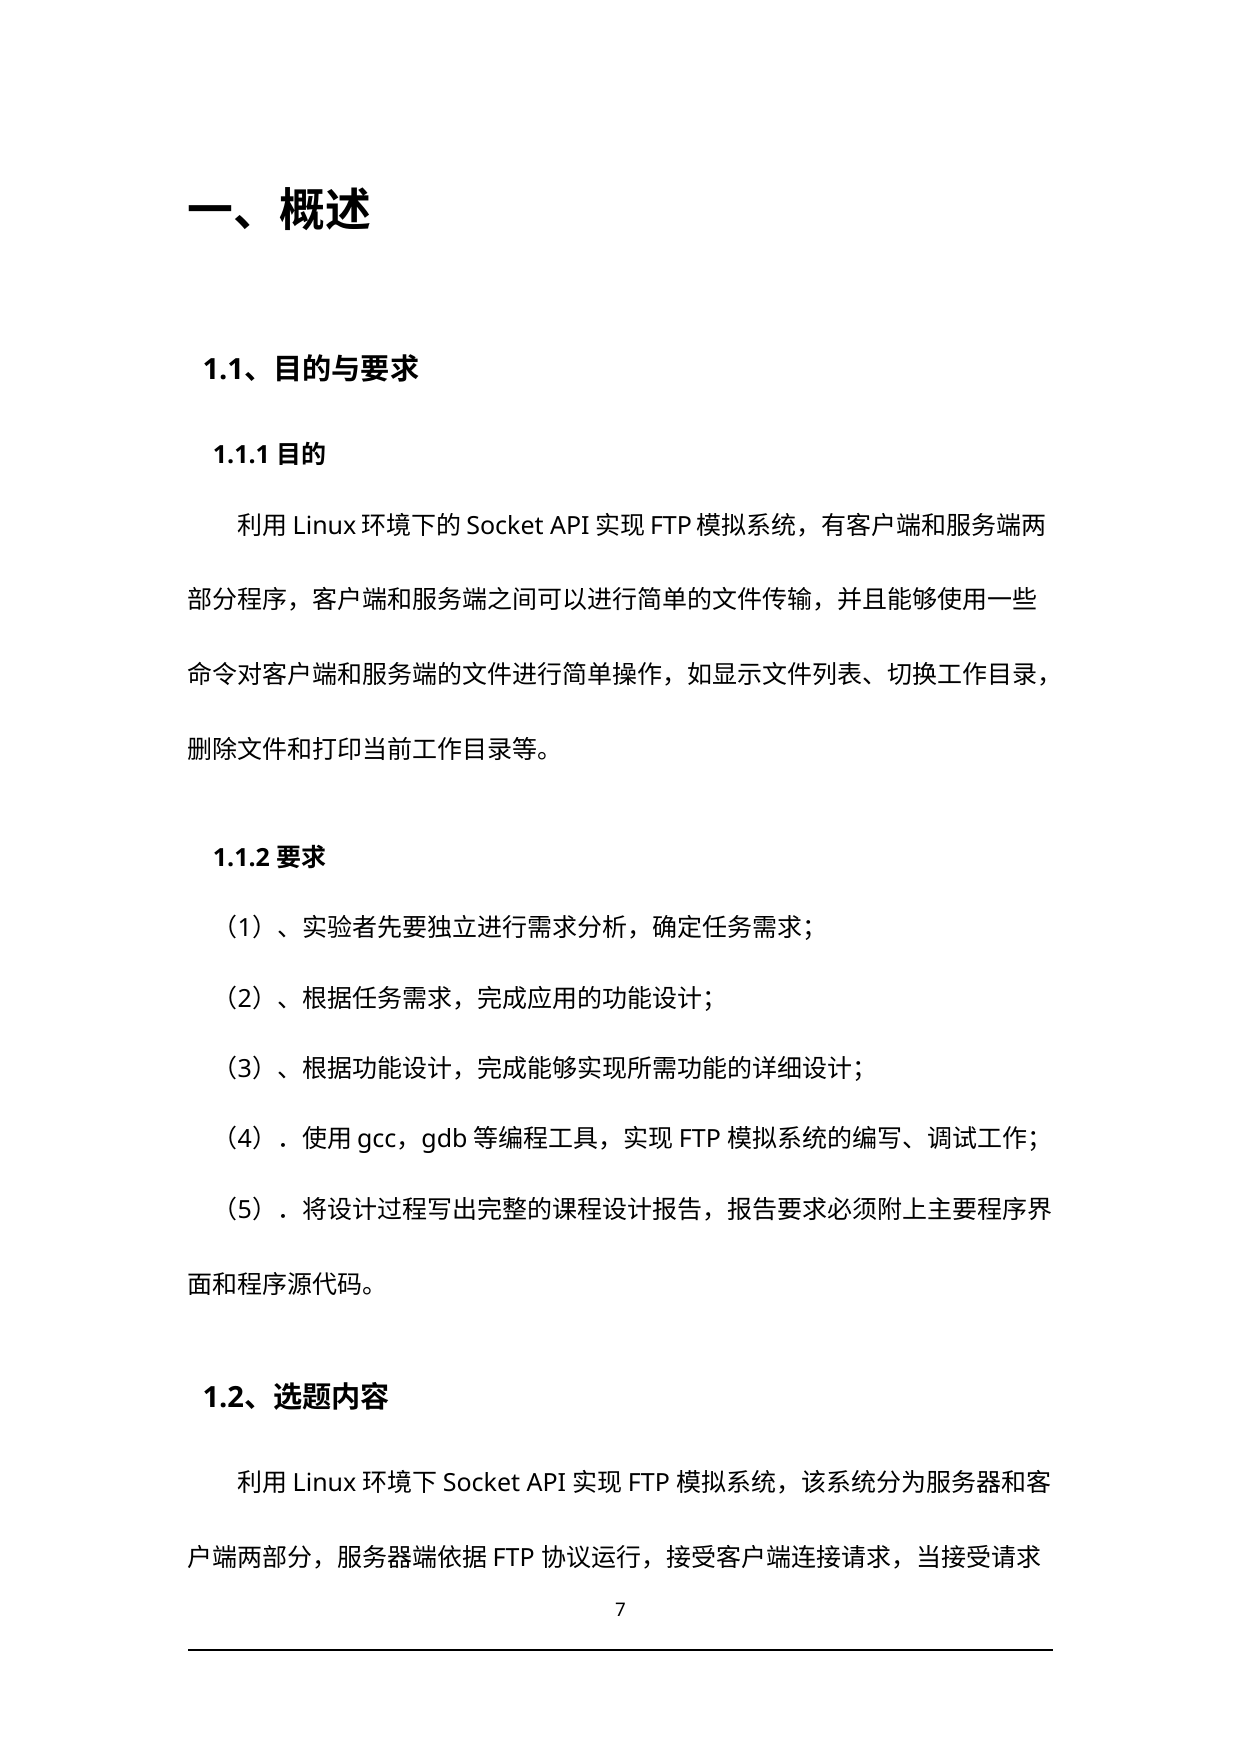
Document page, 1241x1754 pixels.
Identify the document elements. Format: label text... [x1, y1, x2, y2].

subtitle 1.1、目的与要求 [187, 334, 1053, 399]
text （1）、实验者先要独立进行需求分析，确定任务需求； [187, 893, 1053, 958]
subtitle 1.1.2 要求 [187, 823, 1053, 888]
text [187, 1448, 1053, 1588]
subtitle 1.2、选题内容 [187, 1362, 1053, 1427]
text （3）、根据功能设计，完成能够实现所需功能的详细设计； [187, 1034, 1053, 1099]
text （5）．将设计过程写出完整的课程设计报告，报告要求必须附上主要程序界面和程序源代码。 [187, 1175, 1053, 1315]
text （2）、根据任务需求，完成应用的功能设计； [187, 964, 1053, 1029]
text （4）．使用gcc，gdb 等编程工具，实现FTP 模拟系统的编写、调试工作； [187, 1104, 1053, 1169]
subtitle 一、概述 [187, 158, 1053, 255]
text 利用Linux环境下的Socket API实现FTP模拟系统，有客户端和服务端两部分程序，客户端和服务端之间可以进行简单的文件传输，并且能够使用一些命令对客户端和服务端的文件进行简单操作，如显示文件列表、切换工作目录，删除文件和打印当前工作目录等。 [187, 491, 1053, 780]
subtitle 1.1.1 目的 [187, 420, 1053, 485]
